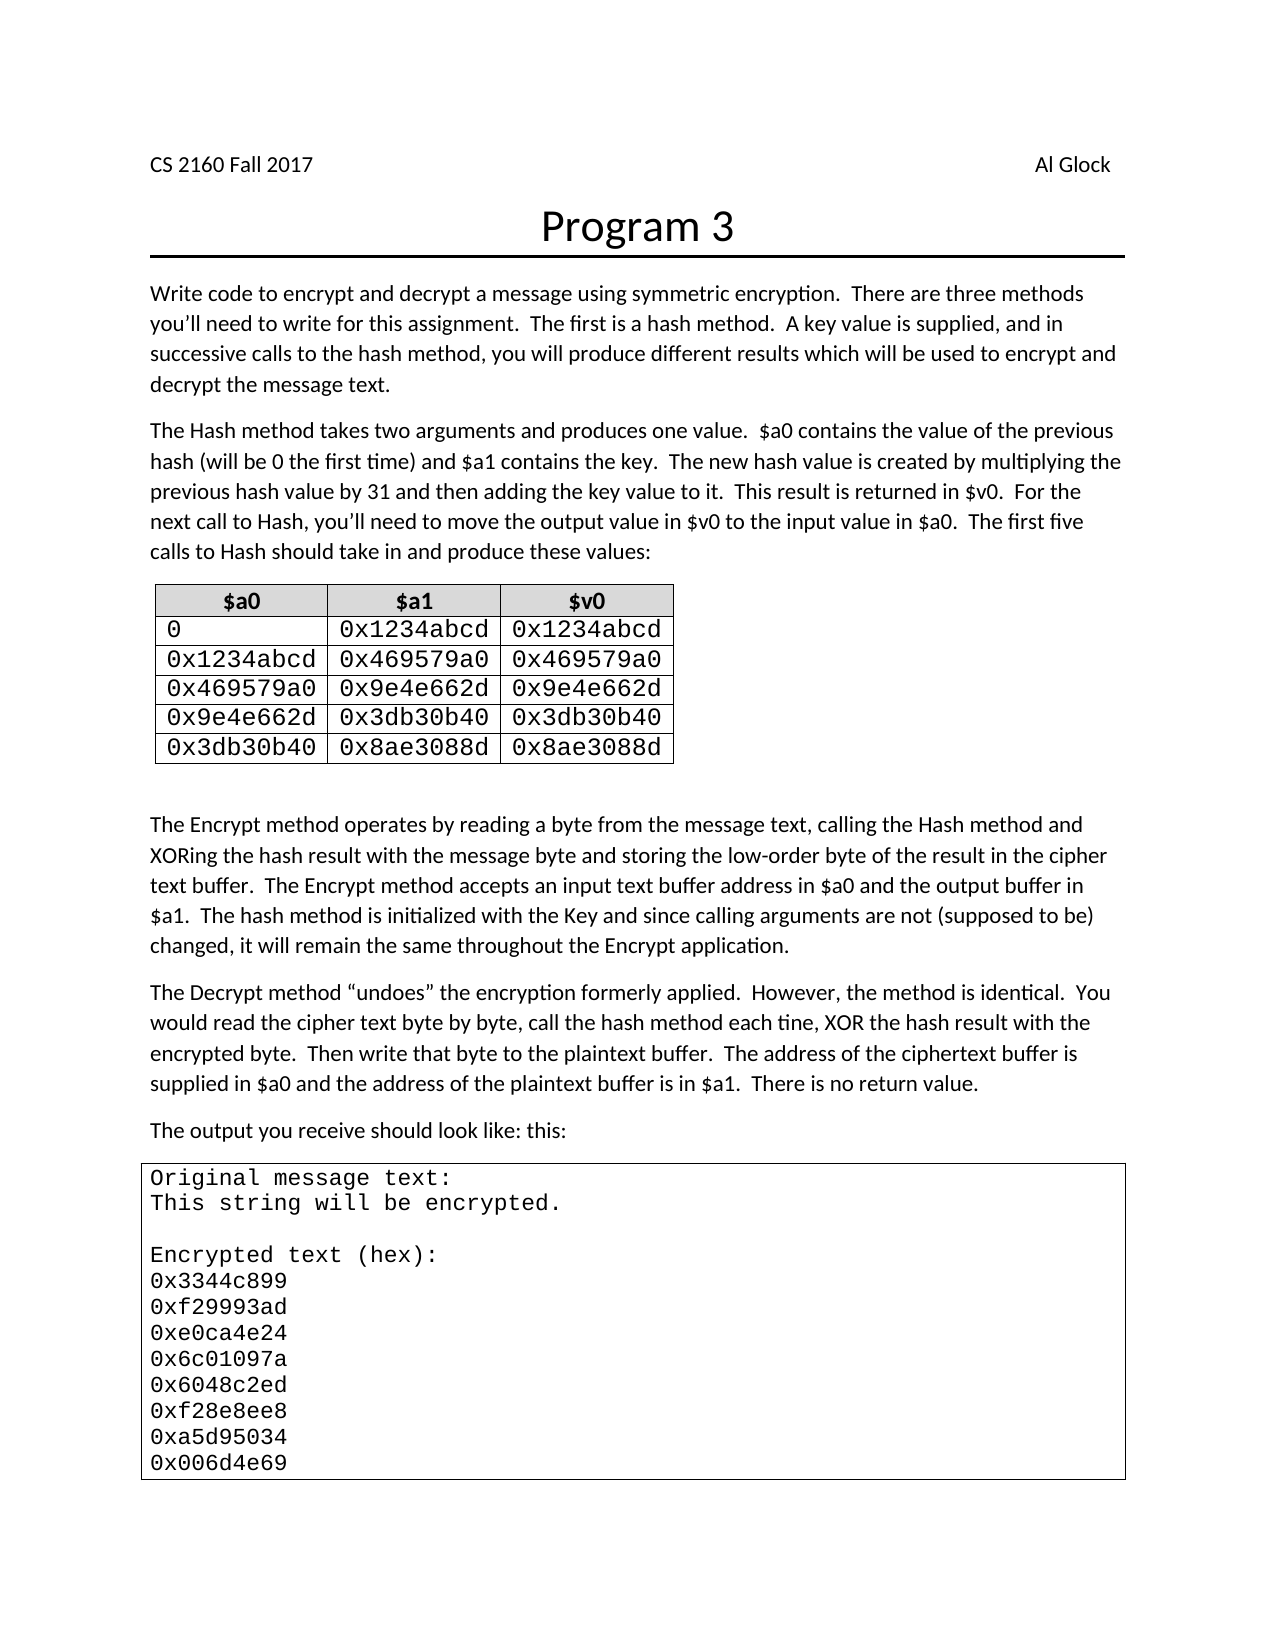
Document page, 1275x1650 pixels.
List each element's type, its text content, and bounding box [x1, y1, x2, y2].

table_cell 0x1234abcd [501, 617, 673, 645]
text CS 2160 Fall 2017 Al Glock [150, 150, 1125, 178]
text 0x6048c2ed [150, 1373, 1125, 1399]
text The Encrypt method operates by reading a byte from the message text, calling the Hash method and XORing the hash result with the message byte and storing the low-order byte of the result in the cipher text buffer. The Encrypt method accepts an input text buffer address in $a0 and the output buffer in $a1. The hash method is initialized with the Key and since calling arguments are not (supposed to be) changed, it will remain the same throughout the Encrypt application. [150, 811, 1125, 959]
text 0xf28e8ee8 [150, 1399, 1125, 1425]
text Encrypted text (hex): [150, 1244, 1125, 1269]
table_cell 0x9e4e662d [328, 676, 500, 704]
table_cell 0 [156, 617, 327, 645]
table_cell 0x9e4e662d [501, 676, 673, 704]
text The output you receive should look like: this: [150, 1116, 1125, 1144]
text Program 3 [150, 197, 1125, 255]
table_header $a0 [156, 585, 327, 616]
table_cell 0x1234abcd [156, 646, 327, 674]
text Original message text: [142, 1164, 1125, 1192]
text 0xe0ca4e24 [150, 1321, 1125, 1347]
table_cell 0x469579a0 [328, 646, 500, 674]
table_cell 0x469579a0 [156, 676, 327, 704]
text 0xa5d95034 [150, 1425, 1125, 1448]
table_cell 0x3db30b40 [328, 705, 500, 733]
text This string will be encrypted. [150, 1192, 1125, 1218]
table_cell 0x469579a0 [501, 646, 673, 674]
text 0x6c01097a [150, 1347, 1125, 1373]
text The Hash method takes two arguments and produces one value. $a0 contains the value of the previous hash (will be 0 the first time) and $a1 contains the key. The new hash value is created by multiplying the previous hash value by 31 and then adding the key value to it. This result is returned in $v0. For the next call to Hash, you’ll need to move the output value in $v0 to the input value in $a0. The first five calls to Hash should take in and produce these values: [150, 417, 1125, 565]
table_cell 0x9e4e662d [156, 705, 327, 733]
text 0xf29993ad [150, 1296, 1125, 1321]
text 0x3344c899 [150, 1269, 1125, 1296]
table_header $a1 [328, 585, 500, 616]
text Write code to encrypt and decrypt a message using symmetric encryption. There are three methods you’ll need to write for this assignment. The first is a hash method. A key value is supplied, and in successive calls to the hash method, you will produce different results which will be used to encrypt and decrypt the message text. [150, 279, 1125, 398]
text 0x006d4e69 [142, 1448, 1125, 1479]
table_cell 0x3db30b40 [501, 705, 673, 733]
table_cell 0x8ae3088d [501, 734, 673, 763]
text The Decrypt method “undoes” the encryption formerly applied. However, the method is identical. You would read the cipher text byte by byte, call the hash method each tine, XOR the hash result with the encrypted byte. Then write that byte to the plaintext buffer. The address of the ciphertext buffer is supplied in $a0 and the address of the plaintext buffer is in $a1. There is no return value. [150, 978, 1125, 1097]
table_cell 0x3db30b40 [156, 734, 327, 763]
table_cell 0x8ae3088d [328, 734, 500, 763]
table_cell 0x1234abcd [328, 617, 500, 645]
table_header $v0 [501, 585, 673, 616]
